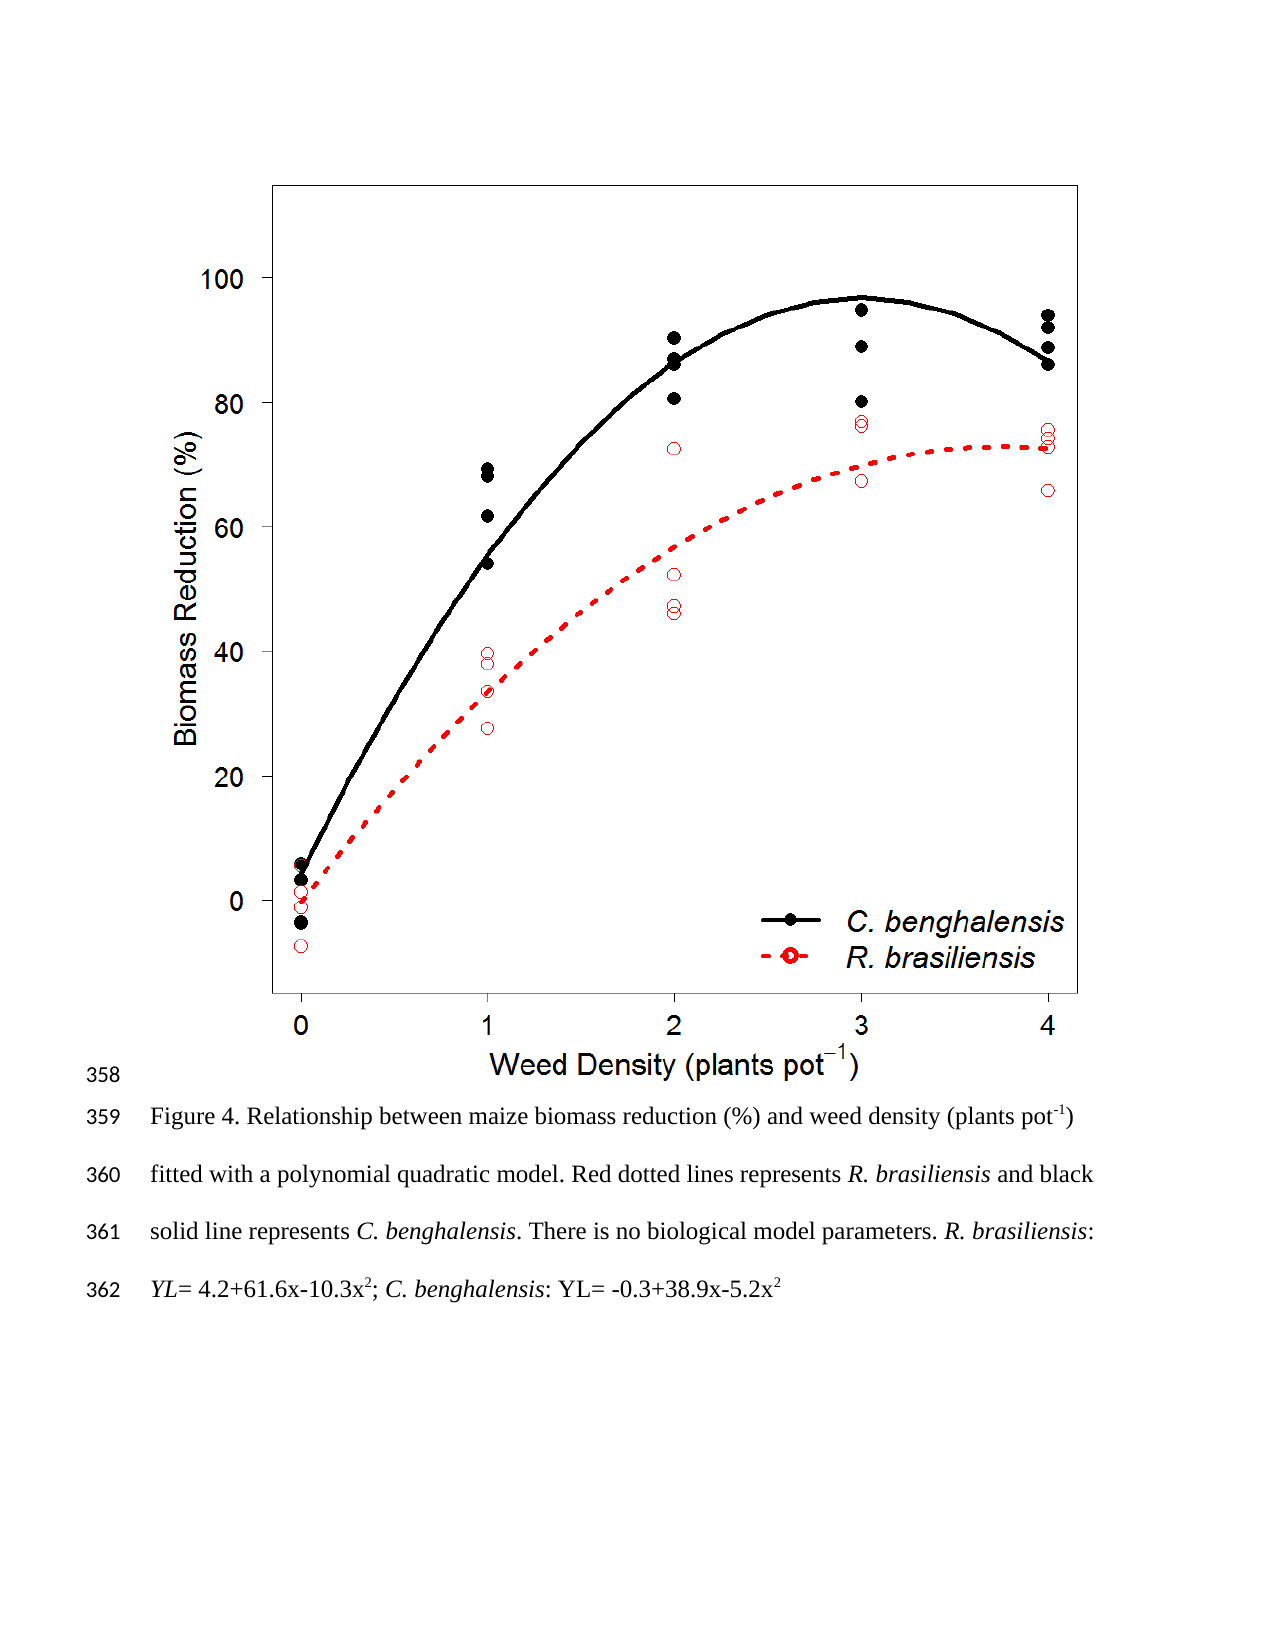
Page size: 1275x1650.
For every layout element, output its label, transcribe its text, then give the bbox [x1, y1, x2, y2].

picture [150, 150, 1125, 1083]
text Figure 4. Relationship between maize biomass reduction (%) and weed density (plants pot-1) fitted with a polynomial quadratic model. Red dotted lines represents R. brasiliensis and black solid line represents C. benghalensis. There is no biological model parameters. R. brasiliensis: YL= 4.2+61.6x-10.3x2; C. benghalensis: YL= -0.3+38.9x-5.2x2 [150, 1101, 1125, 1302]
